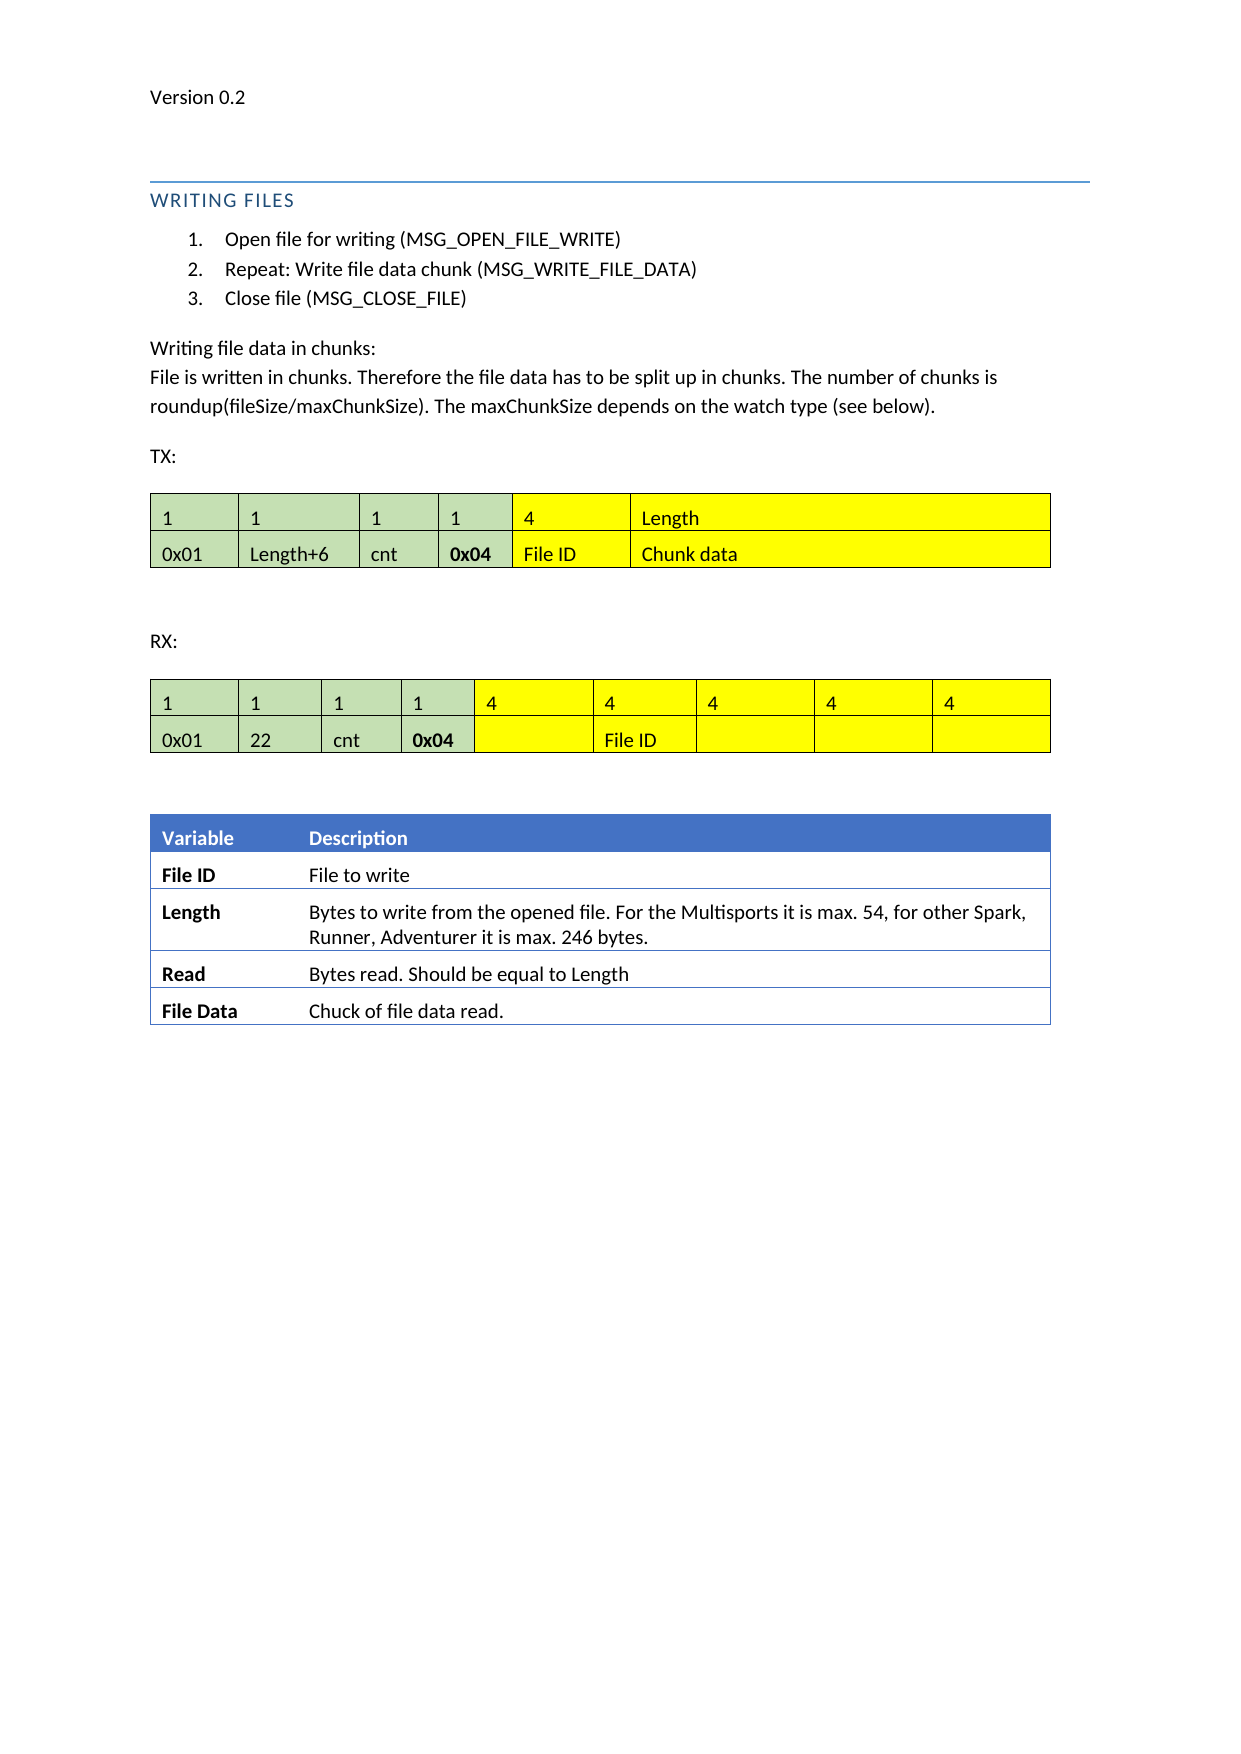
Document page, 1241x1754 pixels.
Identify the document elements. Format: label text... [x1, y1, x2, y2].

table_cell File ID [151, 852, 298, 887]
list Repeat: Write file data chunk (MSG_WRITE_FILE_DATA) [187, 256, 1090, 281]
table_header 1 [239, 680, 321, 715]
table_cell cnt [322, 716, 401, 752]
text TX: [150, 443, 1090, 469]
table_cell File ID [513, 531, 630, 567]
table_cell Read [151, 951, 298, 987]
table_cell Bytes to write from the opened file. For the Multisports it is max. 54, for other Spark, Runner, Adventurer it is max. 246 bytes. [298, 889, 1050, 950]
table_header 1 [439, 494, 512, 530]
table_cell File ID [594, 716, 696, 752]
table_cell [475, 716, 593, 752]
table_cell Chunk data [631, 531, 1050, 567]
table_header 4 [815, 680, 932, 715]
table_cell [933, 716, 1050, 752]
list Close file (MSG_CLOSE_FILE) [187, 285, 1090, 310]
table_header Variable [151, 815, 298, 851]
table_header 1 [322, 680, 401, 715]
text RX: [150, 628, 1090, 654]
list Open file for writing (MSG_OPEN_FILE_WRITE) [187, 227, 1090, 252]
table_header 4 [513, 494, 630, 530]
table_cell 0x01 [151, 531, 238, 567]
table_cell Length [151, 889, 298, 950]
table_header 1 [402, 680, 474, 715]
table_cell cnt [360, 531, 438, 567]
table_header 4 [475, 680, 593, 715]
table_header 1 [360, 494, 438, 530]
table_header 1 [239, 494, 359, 530]
table_header Length [631, 494, 1050, 530]
table_cell [697, 716, 814, 752]
table_header 4 [697, 680, 814, 715]
table_cell Length+6 [239, 531, 359, 567]
table_cell [815, 716, 932, 752]
table_header Description [298, 815, 1050, 851]
table_cell Chuck of file data read. [298, 988, 1050, 1023]
table_header 1 [151, 680, 238, 715]
table_header 4 [594, 680, 696, 715]
table_cell 0x04 [439, 531, 512, 567]
subtitle Writing files [150, 183, 1090, 212]
table_cell 0x01 [151, 716, 238, 752]
table_cell File Data [151, 988, 298, 1023]
text Writing file data in chunks: File is written in chunks. Therefore the file data has to be split up in chunks. The number of chunks is roundup(fileSize/maxChunkSize). The maxChunkSize depends on the watch type (see below). [150, 335, 1090, 419]
table_cell File to write [298, 852, 1050, 887]
table_cell 22 [239, 716, 321, 752]
table_header 1 [151, 494, 238, 530]
table_cell 0x04 [402, 716, 474, 752]
table_header 4 [933, 680, 1050, 715]
table_cell Bytes read. Should be equal to Length [298, 951, 1050, 987]
